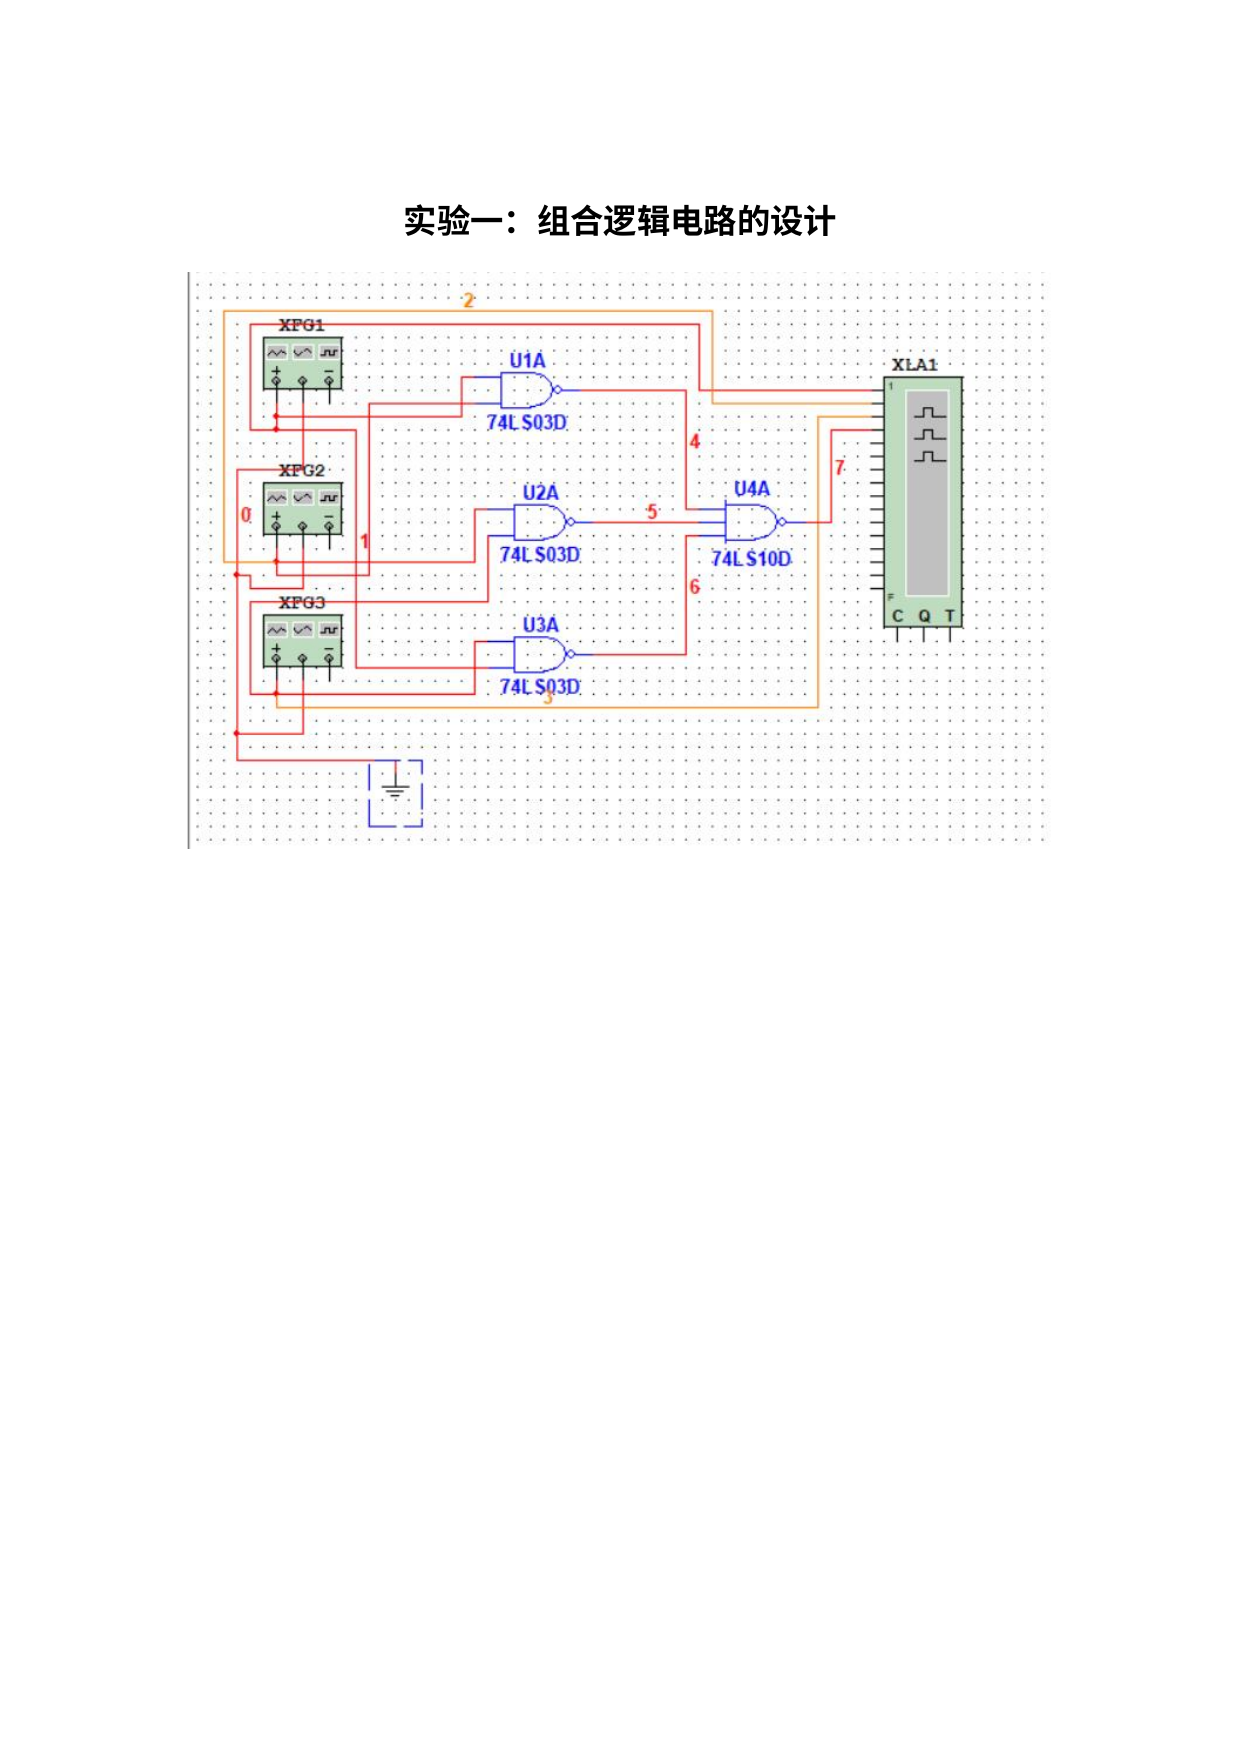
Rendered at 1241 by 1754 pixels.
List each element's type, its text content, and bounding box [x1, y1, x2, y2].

subtitle 实验一：组合逻辑电路的设计 [187, 187, 1053, 252]
picture [187, 272, 1053, 849]
